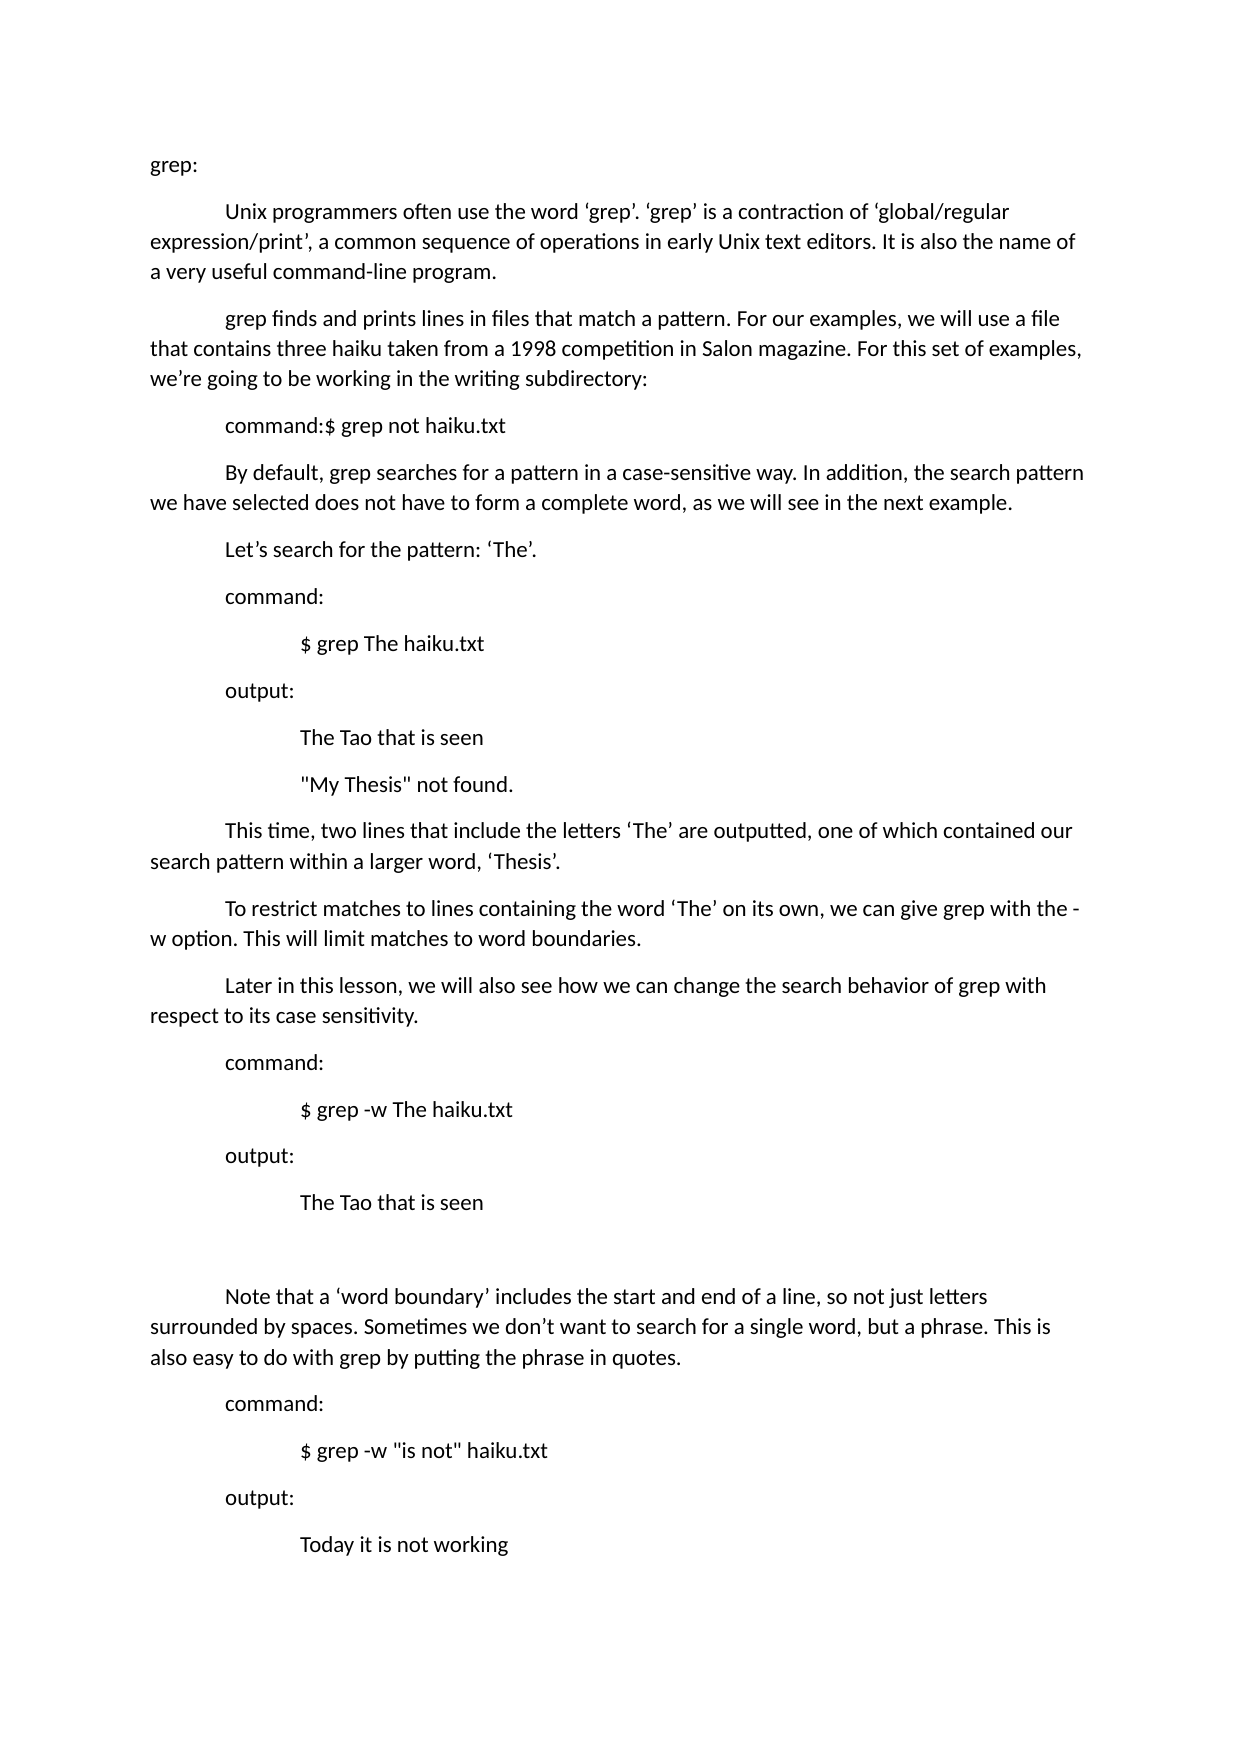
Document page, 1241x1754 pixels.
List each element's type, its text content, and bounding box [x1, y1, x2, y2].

text The Tao that is seen [150, 723, 1090, 751]
text grep: [150, 150, 1090, 178]
text The Tao that is seen [150, 1188, 1090, 1217]
text By default, grep searches for a pattern in a case-sensitive way. In addition, the search pattern we have selected does not have to form a complete word, as we will see in the next example. [150, 458, 1090, 517]
text command: [150, 582, 1090, 610]
text $ grep -w "is not" haiku.txt [150, 1436, 1090, 1464]
text "My Thesis" not found. [150, 770, 1090, 798]
text output: [150, 1483, 1090, 1511]
text grep finds and prints lines in files that match a pattern. For our examples, we will use a file that contains three haiku taken from a 1998 competition in Salon magazine. For this set of examples, we’re going to be working in the writing subdirectory: [150, 304, 1090, 393]
text This time, two lines that include the letters ‘The’ are outputted, one of which contained our search pattern within a larger word, ‘Thesis’. [150, 817, 1090, 875]
text To restrict matches to lines containing the word ‘The’ on its own, we can give grep with the -w option. This will limit matches to word boundaries. [150, 894, 1090, 952]
text Note that a ‘word boundary’ includes the start and end of a line, so not just letters surrounded by spaces. Sometimes we don’t want to search for a single word, but a phrase. This is also easy to do with grep by putting the phrase in quotes. [150, 1282, 1090, 1371]
text command:$ grep not haiku.txt [150, 411, 1090, 439]
text Unix programmers often use the word ‘grep’. ‘grep’ is a contraction of ‘global/regular expression/print’, a common sequence of operations in early Unix text editors. It is also the name of a very useful command-line program. [150, 197, 1090, 285]
text output: [150, 1142, 1090, 1170]
text output: [150, 676, 1090, 704]
text command: [150, 1048, 1090, 1076]
text Today it is not working [150, 1530, 1090, 1558]
text $ grep The haiku.txt [150, 629, 1090, 657]
text command: [150, 1389, 1090, 1418]
text $ grep -w The haiku.txt [150, 1095, 1090, 1123]
text Let’s search for the pattern: ‘The’. [150, 535, 1090, 563]
text Later in this lesson, we will also see how we can change the search behavior of grep with respect to its case sensitivity. [150, 971, 1090, 1029]
